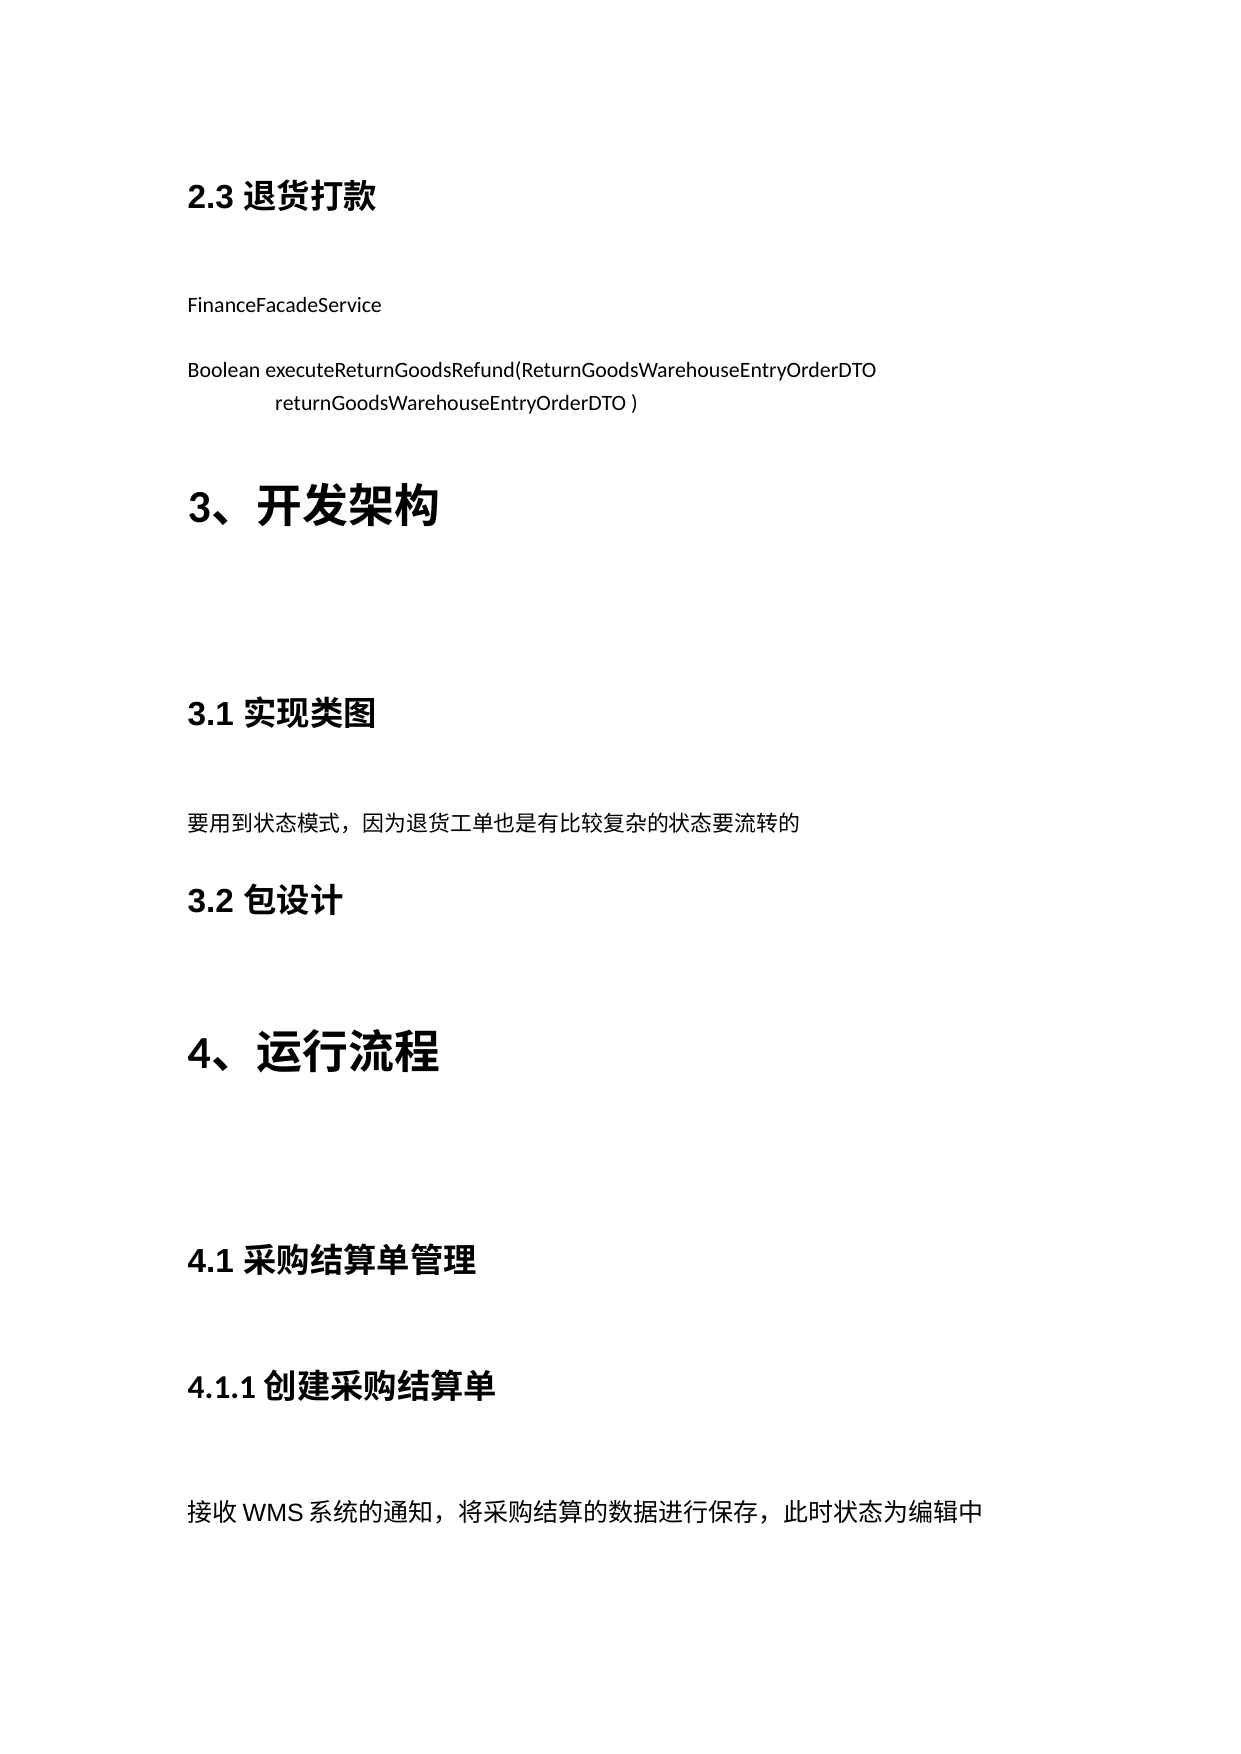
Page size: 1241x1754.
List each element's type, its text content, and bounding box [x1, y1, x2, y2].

text 接收WMS系统的通知，将采购结算的数据进行保存，此时状态为编辑中 [187, 1478, 1053, 1543]
subtitle 4.1.1 创建采购结算单 [187, 1352, 1053, 1417]
text FinanceFacadeService [187, 289, 1053, 321]
text returnGoodsWarehouseEntryOrderDTO ) [231, 386, 1053, 419]
text 要用到状态模式，因为退货工单也是有比较复杂的状态要流转的 [187, 806, 1053, 838]
subtitle 3、开发架构 [187, 454, 1053, 552]
subtitle 4.1 采购结算单管理 [187, 1225, 1053, 1290]
subtitle 3.2 包设计 [187, 865, 1053, 930]
text Boolean executeReturnGoodsRefund(ReturnGoodsWarehouseEntryOrderDTO [187, 354, 1053, 386]
subtitle 2.3 退货打款 [187, 162, 1053, 227]
subtitle 4、运行流程 [187, 1000, 1053, 1098]
subtitle 3.1 实现类图 [187, 679, 1053, 744]
